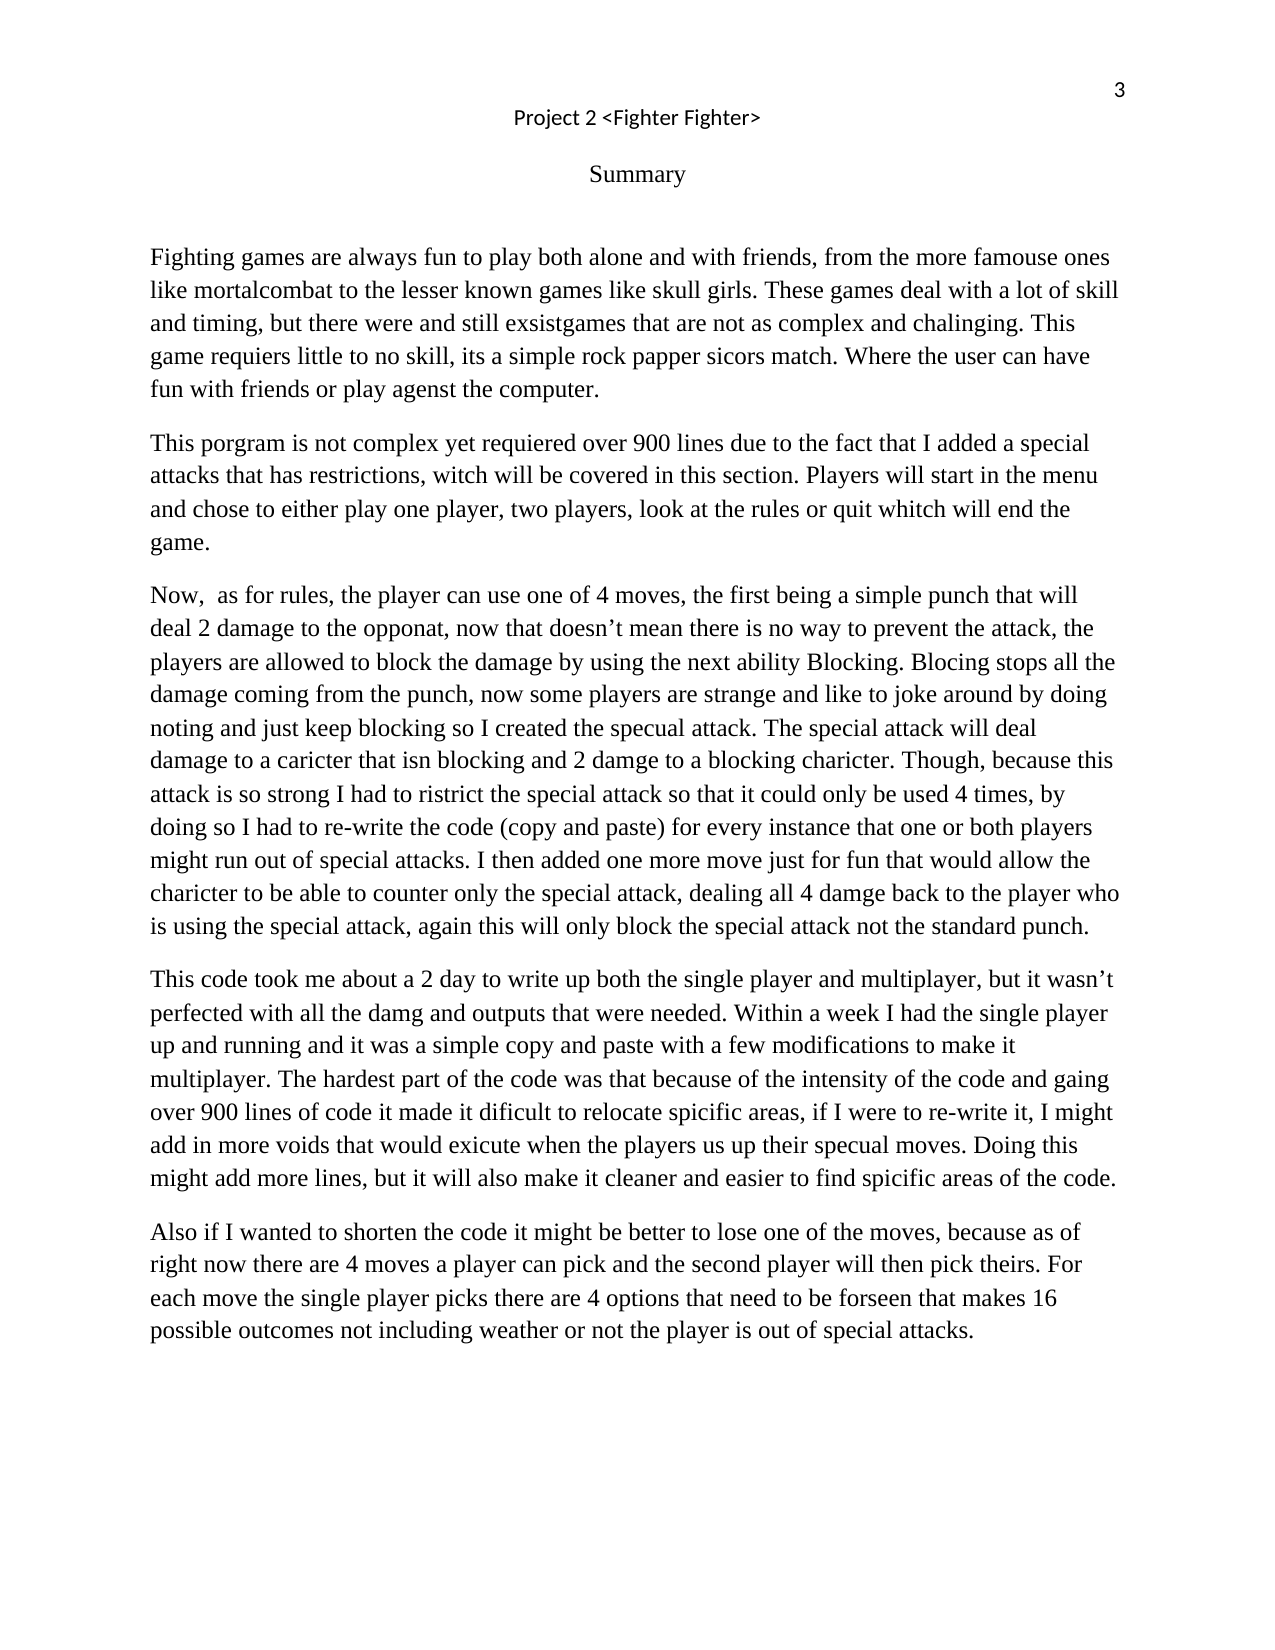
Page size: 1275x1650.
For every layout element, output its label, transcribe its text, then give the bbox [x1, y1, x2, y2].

text Now, as for rules, the player can use one of 4 moves, the first being a simple punch that will deal 2 damage to the opponat, now that doesn’t mean there is no way to prevent the attack, the players are allowed to block the damage by using the next ability Blocking. Blocing stops all the damage coming from the punch, now some players are strange and like to joke around by doing noting and just keep blocking so I created the specual attack. The special attack will deal damage to a caricter that isn blocking and 2 damge to a blocking charicter. Though, because this attack is so strong I had to ristrict the special attack so that it could only be used 4 times, by doing so I had to re-write the code (copy and paste) for every instance that one or both players might run out of special attacks. I then added one more move just for fun that would allow the charicter to be able to counter only the special attack, dealing all 4 damge back to the player who is using the special attack, again this will only block the special attack not the standard punch. [150, 581, 1125, 939]
text Also if I wanted to shorten the code it might be better to lose one of the moves, because as of right now there are 4 moves a player can pick and the second player will then pick theirs. For each move the single player picks there are 4 options that need to be forseen that makes 16 possible outcomes not including weather or not the player is out of special attacks. [150, 1217, 1125, 1344]
text Fighting games are always fun to play both alone and with friends, from the more famouse ones like mortalcombat to the lesser known games like skull girls. These games deal with a lot of skill and timing, but there were and still exsistgames that are not as complex and chalinging. This game requiers little to no skill, its a simple rock papper sicors match. Where the user can have fun with friends or play agenst the computer. [150, 242, 1125, 402]
text Summary [150, 159, 1125, 188]
text This code took me about a 2 day to write up both the single player and multiplayer, but it wasn’t perfected with all the damg and outputs that were needed. Within a week I had the single player up and running and it was a simple copy and paste with a few modifications to make it multiplayer. The hardest part of the code was that because of the intensity of the code and gaing over 900 lines of code it made it dificult to relocate spicific areas, if I were to re-write it, I might add in more voids that would exicute when the players us up their specual moves. Doing this might add more lines, but it will also make it cleaner and easier to find spicific areas of the code. [150, 964, 1125, 1191]
text This porgram is not complex yet requiered over 900 lines due to the fact that I added a special attacks that has restrictions, witch will be covered in this section. Players will start in the menu and chose to either play one player, two players, look at the rules or quit whitch will end the game. [150, 428, 1125, 555]
